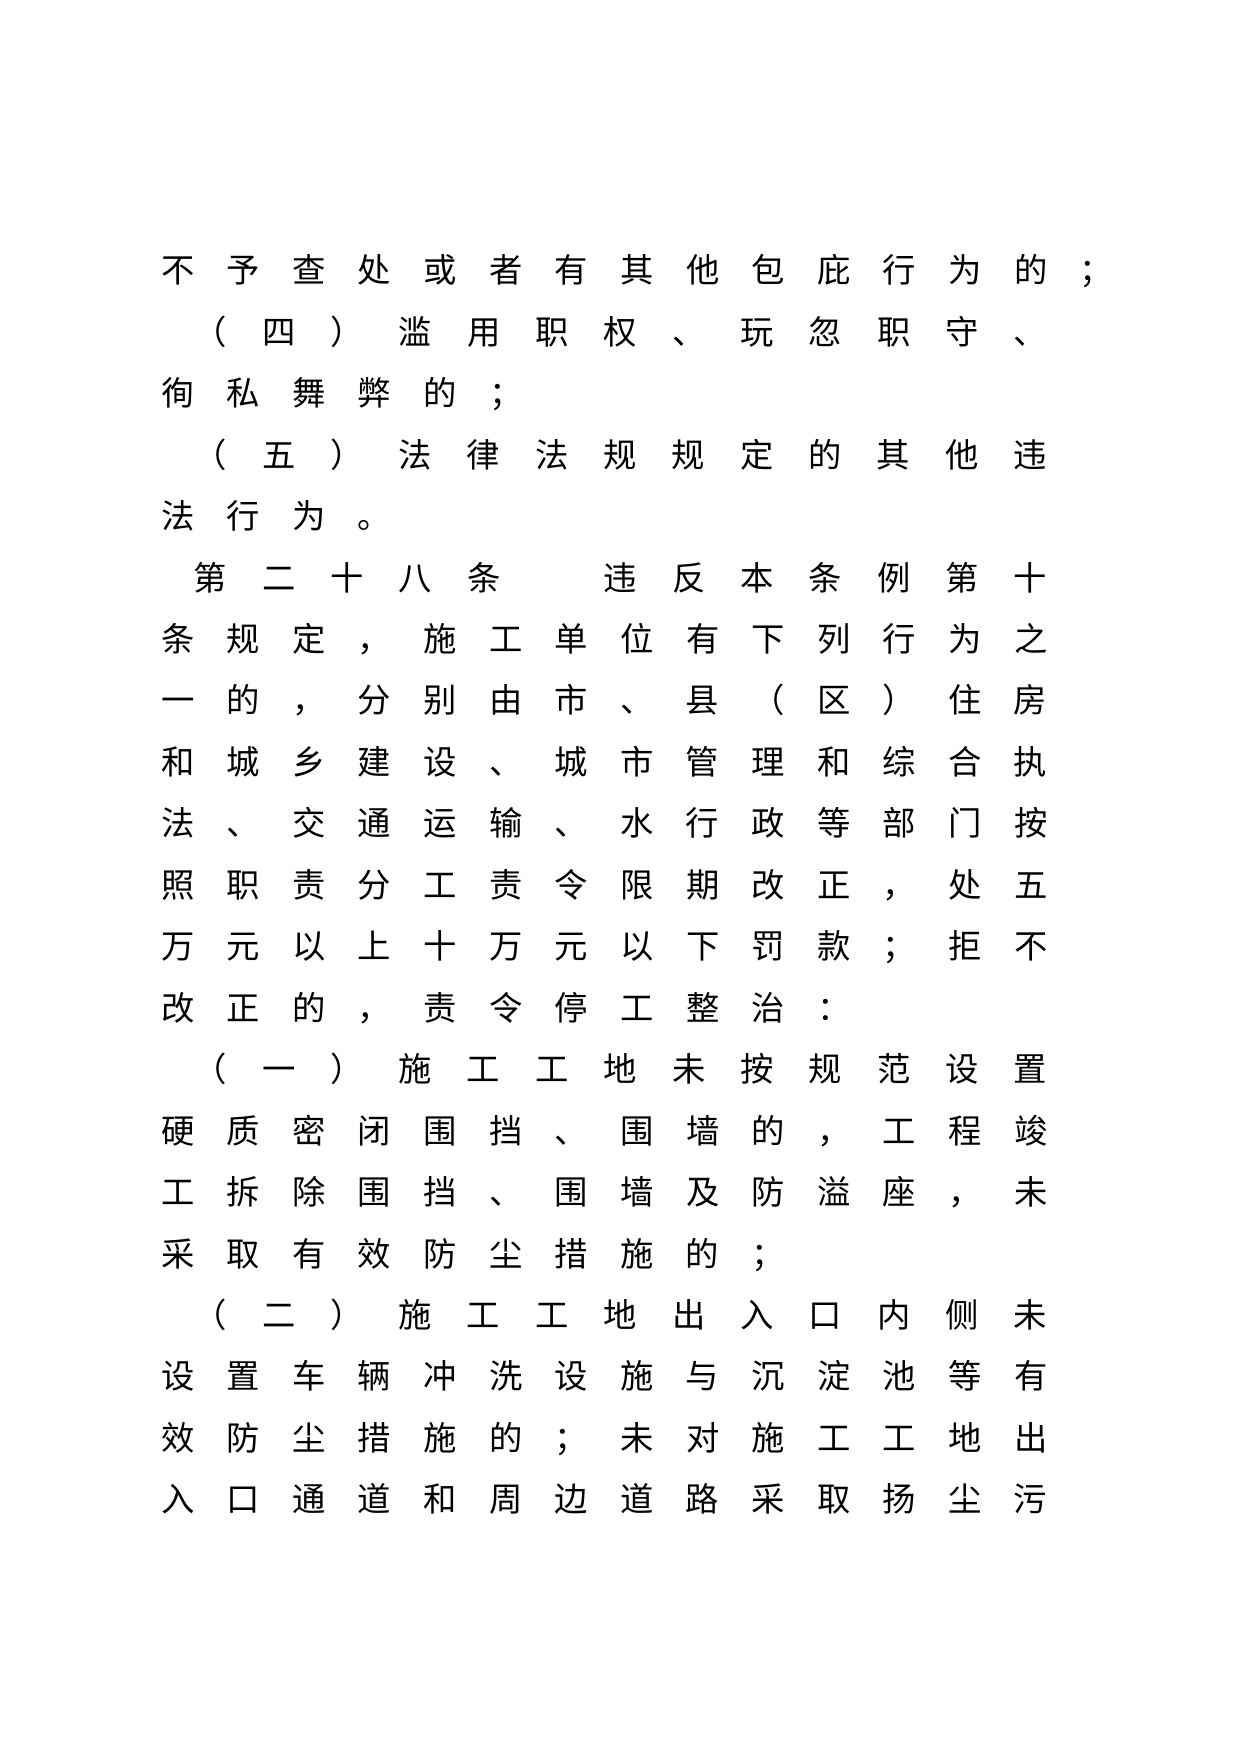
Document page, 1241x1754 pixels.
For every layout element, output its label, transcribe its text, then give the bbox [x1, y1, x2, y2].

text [161, 1282, 1079, 1528]
text （一）施工工地未按规范设置硬质密闭围挡、围墙的，工程竣工拆除围挡、围墙及防溢座，未采取有效防尘措施的； [161, 1036, 1079, 1282]
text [161, 237, 1079, 299]
text （五）法律法规规定的其他违法行为。 [161, 422, 1079, 545]
text 第二十八条 违反本条例第十条规定，施工单位有下列行为之一的，分别由市、县（区）住房和城乡建设、城市管理和综合执法、交通运输、水行政等部门按照职责分工责令限期改正，处五万元以上十万元以下罚款；拒不改正的，责令停工整治： [161, 545, 1079, 1036]
text （四）滥用职权、玩忽职守、徇私舞弊的； [161, 299, 1079, 422]
